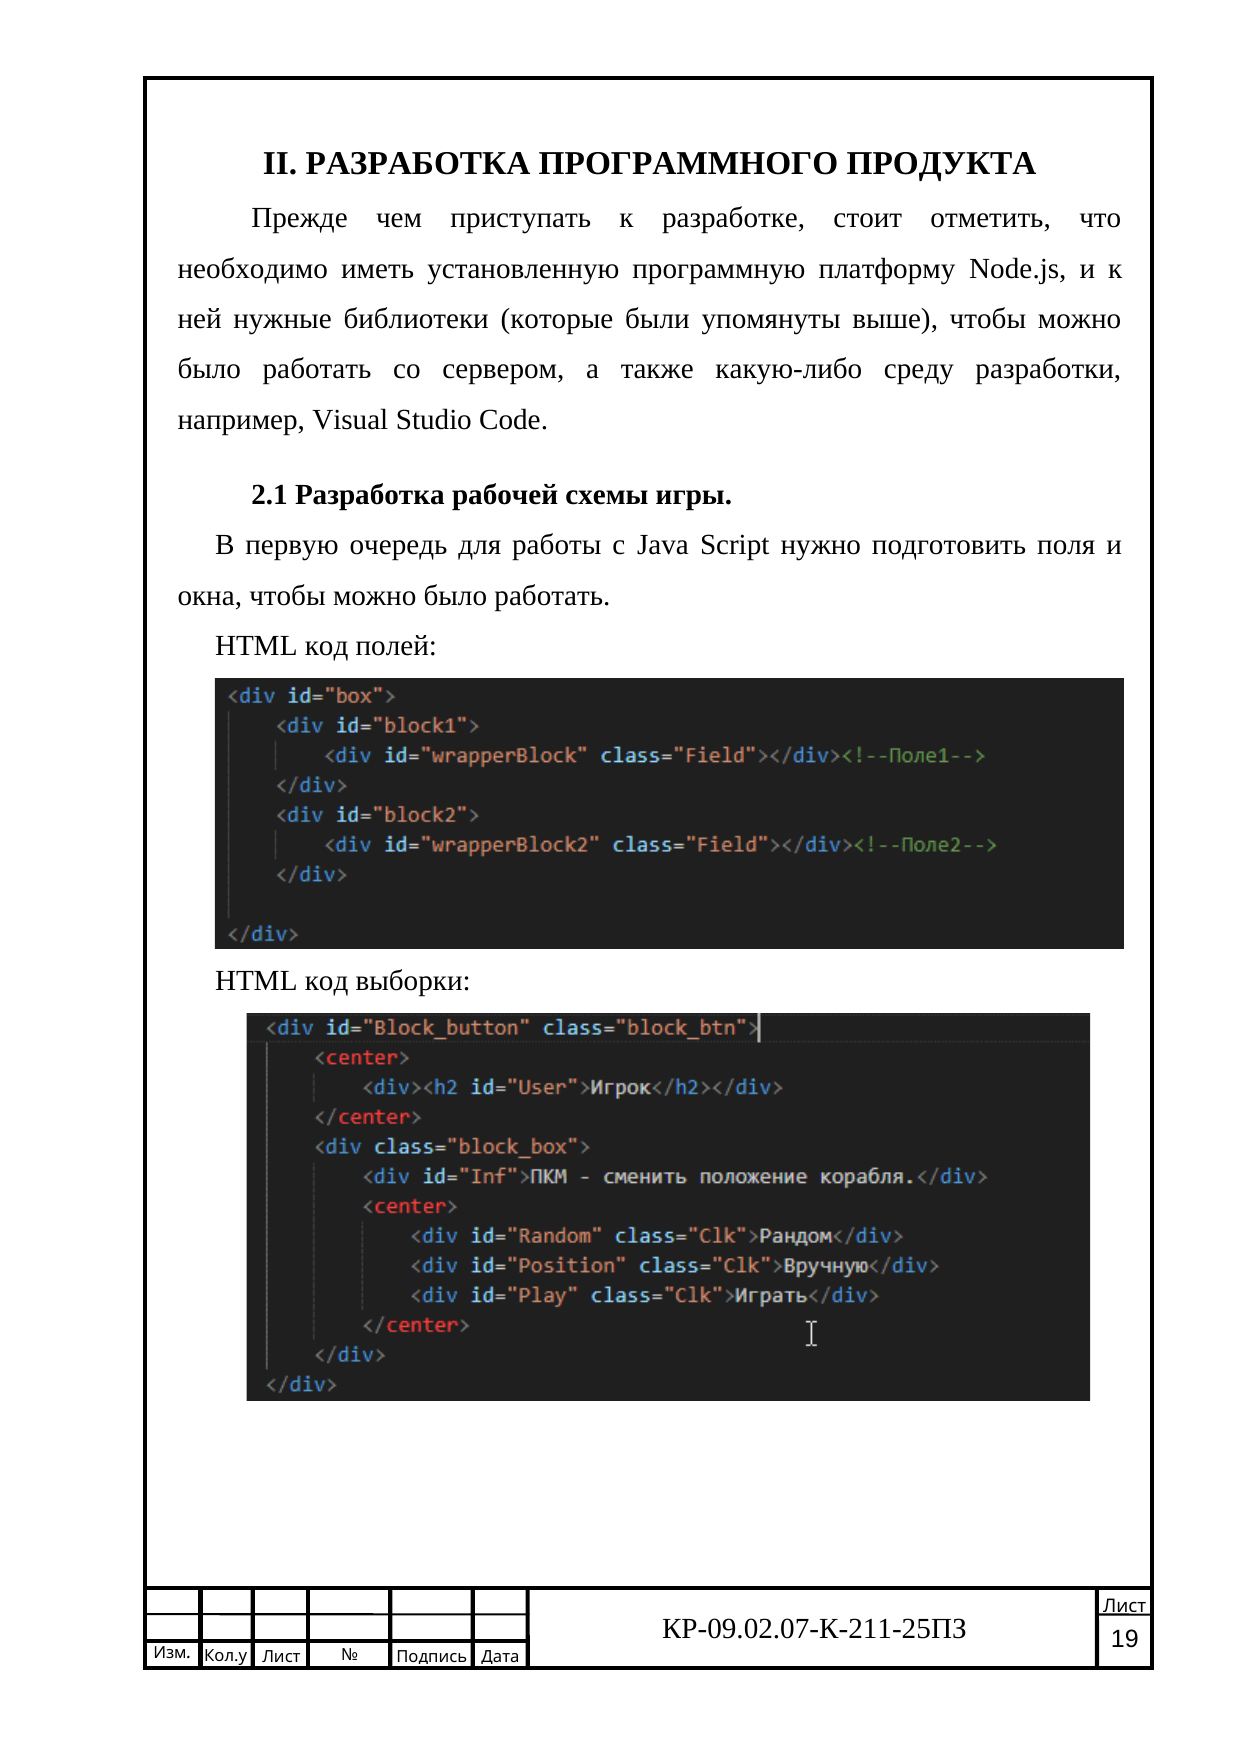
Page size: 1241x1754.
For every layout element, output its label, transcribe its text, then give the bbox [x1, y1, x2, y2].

text В первую очередь для работы с Java Script нужно подготовить поля и окна, чтобы можно было работать. [177, 527, 1122, 611]
picture [214, 678, 1124, 949]
picture [246, 1013, 1091, 1401]
subtitle 2.1 Разработка рабочей схемы игры. [177, 477, 1122, 511]
text HTML код выборки: [215, 963, 1122, 997]
text HTML код полей: [215, 628, 1122, 662]
text Прежде чем приступать к разработке, стоит отметить, что необходимо иметь установленную программную платформу Node.js, и к ней нужные библиотеки (которые были упомянуты выше), чтобы можно было работать со сервером, а также какую-либо среду разработки, например, Visual Studio Code. [177, 201, 1122, 435]
subtitle II. РАЗРАБОТКА ПРОГРАММНОГО ПРОДУКТА [177, 143, 1122, 181]
